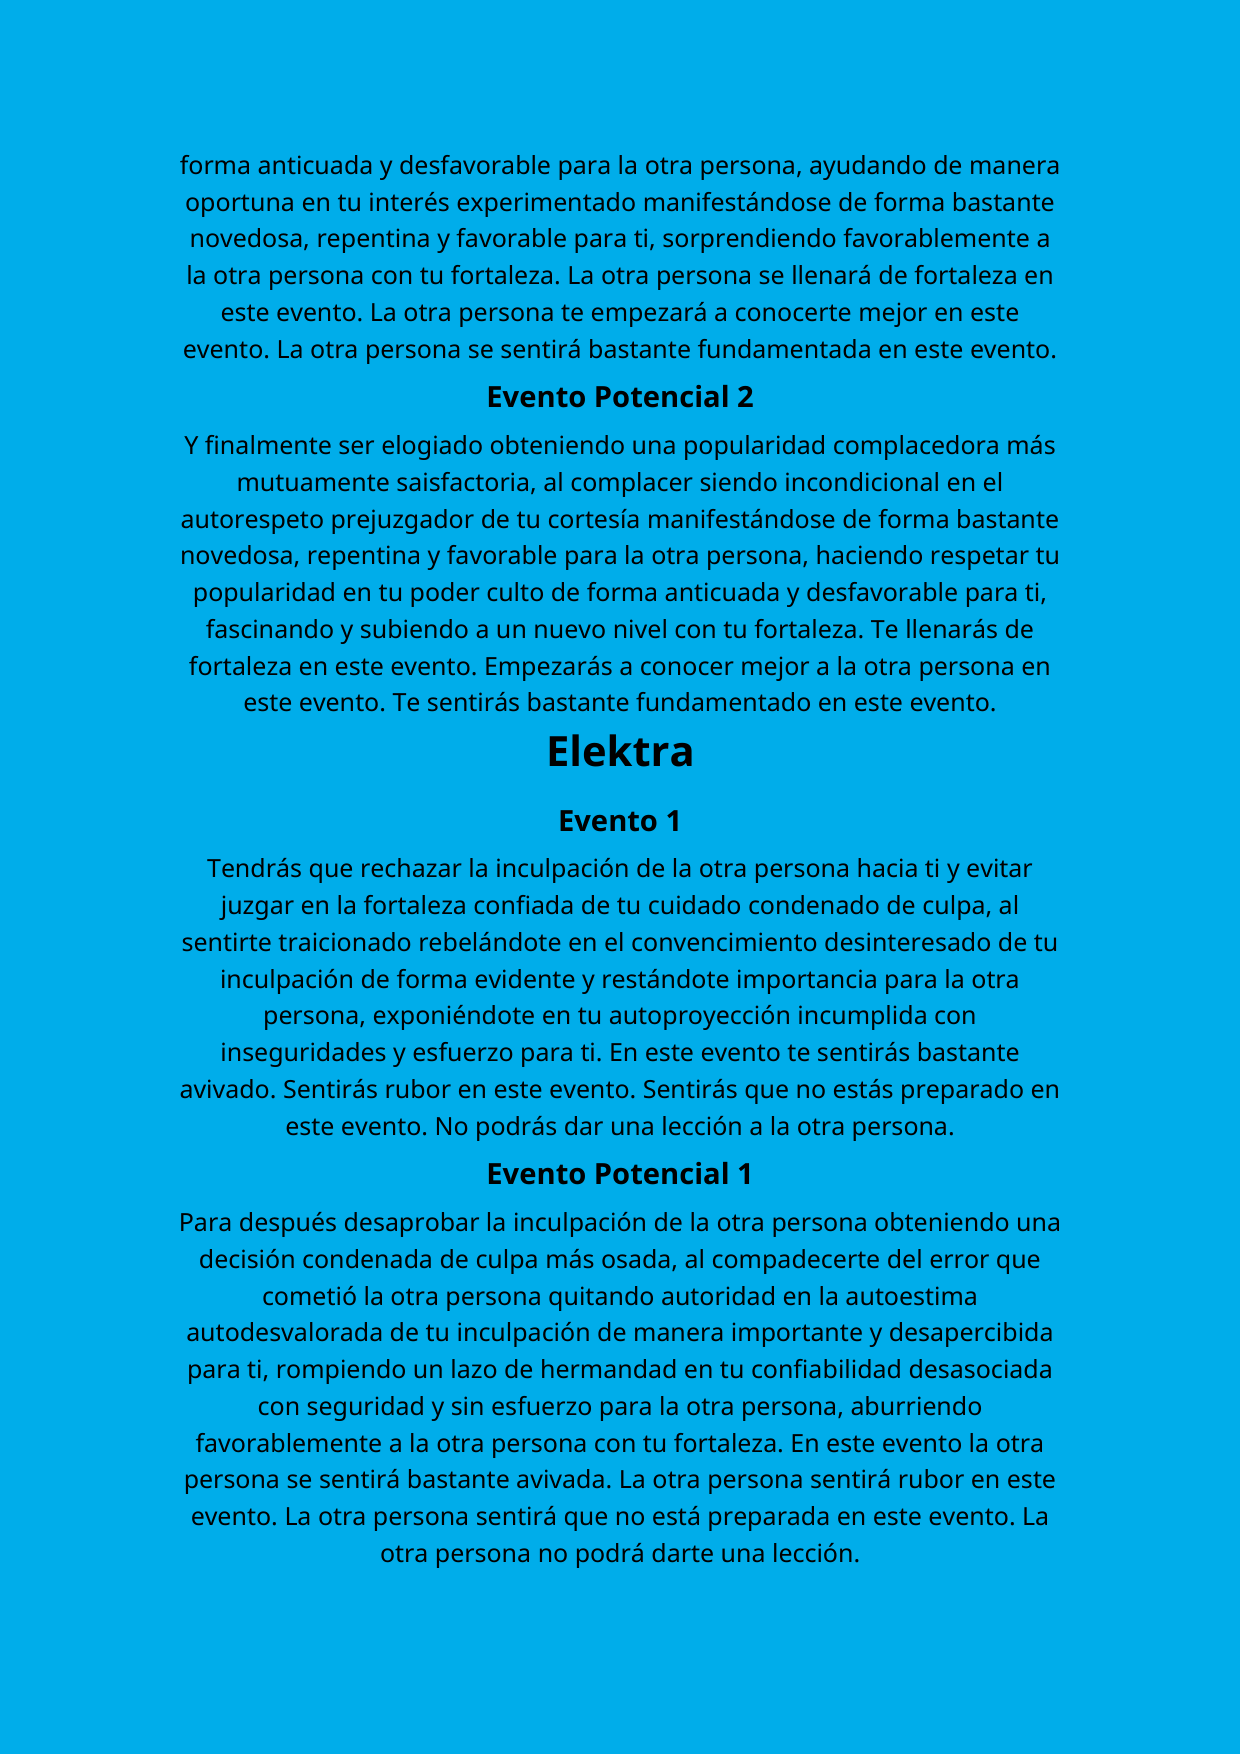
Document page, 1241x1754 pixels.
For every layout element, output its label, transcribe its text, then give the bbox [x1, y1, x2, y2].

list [177, 148, 1063, 366]
text Evento Potencial 1 [177, 1153, 1063, 1193]
list Elektra [177, 722, 1063, 779]
text Evento Potencial 2 [177, 377, 1063, 416]
list Y finalmente ser elogiado obteniendo una popularidad complacedora más mutuamente saisfactoria, al complacer siendo incondicional en el autorespeto prejuzgador de tu cortesía manifestándose de forma bastante novedosa, repentina y favorable para la otra persona, haciendo respetar tu popularidad en tu poder culto de forma anticuada y desfavorable para ti, fascinando y subiendo a un nuevo nivel con tu fortaleza. Te llenarás de fortaleza en este evento. Empezarás a conocer mejor a la otra persona en este evento. Te sentirás bastante fundamentado en este evento. [177, 428, 1063, 719]
list Tendrás que rechazar la inculpación de la otra persona hacia ti y evitar juzgar en la fortaleza confiada de tu cuidado condenado de culpa, al sentirte traicionado rebelándote en el convencimiento desinteresado de tu inculpación de forma evidente y restándote importancia para la otra persona, exponiéndote en tu autoproyección incumplida con inseguridades y esfuerzo para ti. En este evento te sentirás bastante avivado. Sentirás rubor en este evento. Sentirás que no estás preparado en este evento. No podrás dar una lección a la otra persona. [177, 851, 1063, 1142]
text Evento 1 [177, 800, 1063, 839]
list Para después desaprobar la inculpación de la otra persona obteniendo una decisión condenada de culpa más osada, al compadecerte del error que cometió la otra persona quitando autoridad en la autoestima autodesvalorada de tu inculpación de manera importante y desapercibida para ti, rompiendo un lazo de hermandad en tu confiabilidad desasociada con seguridad y sin esfuerzo para la otra persona, aburriendo favorablemente a la otra persona con tu fortaleza. En este evento la otra persona se sentirá bastante avivada. La otra persona sentirá rubor en este evento. La otra persona sentirá que no está preparada en este evento. La otra persona no podrá darte una lección. [177, 1204, 1063, 1569]
